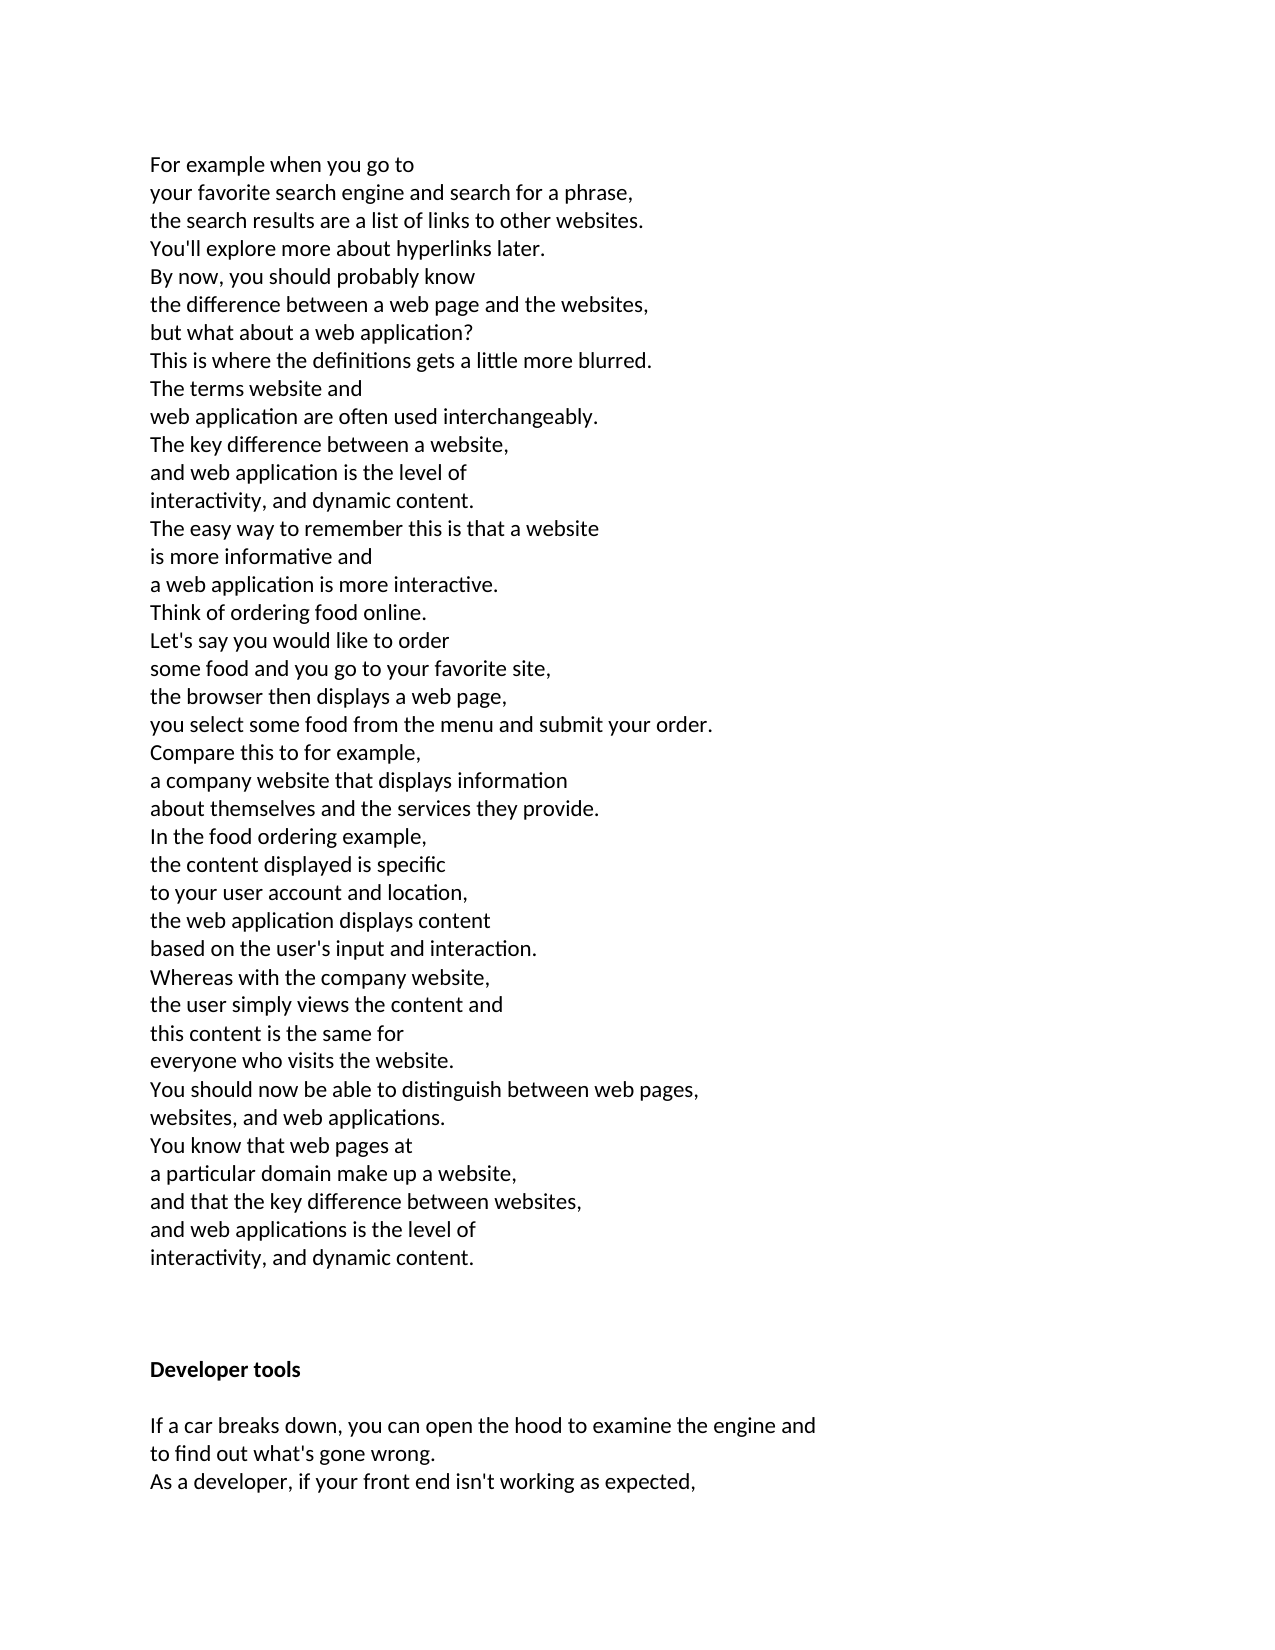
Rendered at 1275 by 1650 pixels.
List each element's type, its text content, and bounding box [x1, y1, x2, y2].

text based on the user's input and interaction. [150, 934, 1125, 963]
text websites, and web applications. [150, 1103, 1125, 1131]
text If a car breaks down, you can open the hood to examine the engine and [150, 1411, 1125, 1439]
text interactivity, and dynamic content. [150, 1243, 1125, 1271]
text Let's say you would like to order [150, 626, 1125, 654]
text interactivity, and dynamic content. [150, 486, 1125, 514]
text Whereas with the company website, [150, 963, 1125, 991]
text to your user account and location, [150, 878, 1125, 907]
text The terms website and [150, 374, 1125, 402]
text You'll explore more about hyperlinks later. [150, 234, 1125, 262]
text web application are often used interchangeably. [150, 402, 1125, 430]
text You should now be able to distinguish between web pages, [150, 1075, 1125, 1103]
text you select some food from the menu and submit your order. [150, 710, 1125, 738]
text a particular domain make up a website, [150, 1159, 1125, 1187]
text You know that web pages at [150, 1131, 1125, 1159]
text Developer tools [150, 1355, 1125, 1383]
text By now, you should probably know [150, 262, 1125, 290]
text this content is the same for [150, 1019, 1125, 1047]
text and web application is the level of [150, 458, 1125, 486]
text about themselves and the services they provide. [150, 794, 1125, 822]
text This is where the definitions gets a little more blurred. [150, 346, 1125, 374]
text Compare this to for example, [150, 738, 1125, 766]
text The key difference between a website, [150, 430, 1125, 458]
text In the food ordering example, [150, 822, 1125, 851]
text some food and you go to your favorite site, [150, 654, 1125, 682]
text but what about a web application? [150, 318, 1125, 346]
text to find out what's gone wrong. [150, 1439, 1125, 1467]
text the browser then displays a web page, [150, 682, 1125, 710]
text the difference between a web page and the websites, [150, 290, 1125, 318]
text and that the key difference between websites, [150, 1187, 1125, 1215]
text everyone who visits the website. [150, 1047, 1125, 1075]
text a company website that displays information [150, 766, 1125, 794]
text the content displayed is specific [150, 851, 1125, 878]
text The easy way to remember this is that a website [150, 514, 1125, 542]
text the user simply views the content and [150, 991, 1125, 1019]
text and web applications is the level of [150, 1215, 1125, 1243]
text the web application displays content [150, 907, 1125, 934]
text the search results are a list of links to other websites. [150, 206, 1125, 234]
text is more informative and [150, 542, 1125, 570]
text a web application is more interactive. [150, 570, 1125, 598]
text As a developer, if your front end isn't working as expected, [150, 1467, 1125, 1495]
text For example when you go to [150, 150, 1125, 178]
text Think of ordering food online. [150, 598, 1125, 626]
text your favorite search engine and search for a phrase, [150, 178, 1125, 206]
